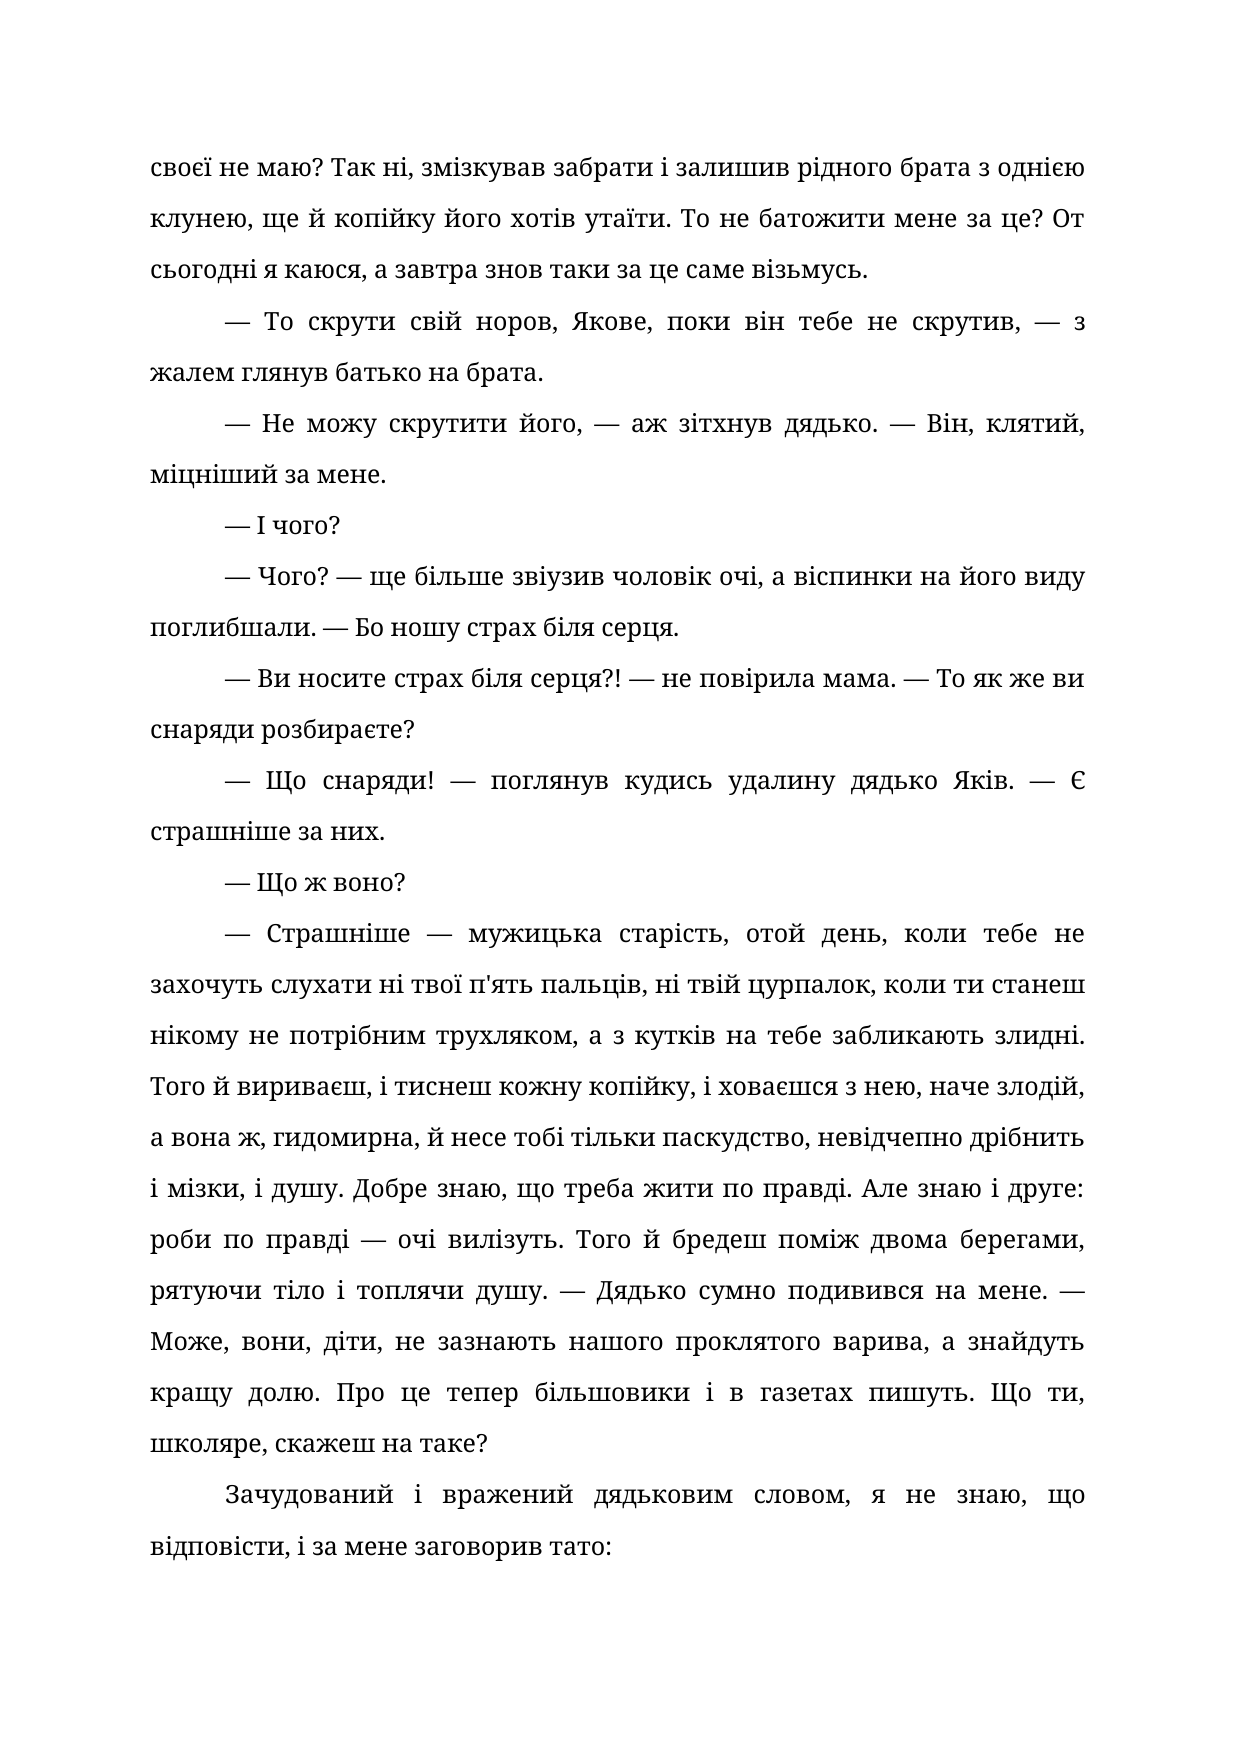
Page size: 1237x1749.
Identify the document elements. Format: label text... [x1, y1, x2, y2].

text — Страшнiше — мужицька старiсть, отой день, коли тебе не захочуть слухати нi твої п'ять пальцiв, нi твiй цурпалок, коли ти станеш нiкому не потрiбним трухляком, а з куткiв на тебе забликають злиднi. Того й вириваєш, i тиснеш кожну копiйку, i ховаєшся з нею, наче злодiй, а вона ж, гидомирна, й несе тобi тiльки паскудство, невiдчепно дрiбнить i мiзки, i душу. Добре знаю, що треба жити по правдi. Але знаю i друге: роби по правдi — очi вилiзуть. Того й бредеш помiж двома берегами, рятуючи тiло i топлячи душу. — Дядько сумно подивився на мене. — Може, вони, дiти, не зазнають нашого проклятого варива, а знайдуть кращу долю. Про це тепер бiльшовики i в газетах пишуть. Що ти, школяре, скажеш на таке? [150, 916, 1086, 1460]
text — Чого? — ще бiльше звiузив чоловiк очi, а вiспинки на його виду поглибшали. — Бо ношу страх бiля серця. [150, 558, 1086, 643]
text — Ви носите страх бiля серця?! — не повiрила мама. — То як же ви снаряди розбираєте? [150, 660, 1086, 746]
text — Не можу скрутити його, — аж зiтхнув дядько. — Вiн, клятий, мiцнiший за мене. [150, 405, 1086, 490]
text — Що ж воно? [150, 864, 1086, 899]
text — I чого? [150, 507, 1086, 541]
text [150, 150, 1086, 286]
text — То скрути свiй норов, Якове, поки вiн тебе не скрутив, — з жалем глянув батько на брата. [150, 303, 1086, 388]
text Зачудований i вражений дядьковим словом, я не знаю, що вiдповiсти, i за мене заговорив тато: [150, 1477, 1086, 1562]
text — Що снаряди! — поглянув кудись удалину дядько Якiв. — Є страшнiше за них. [150, 762, 1086, 848]
